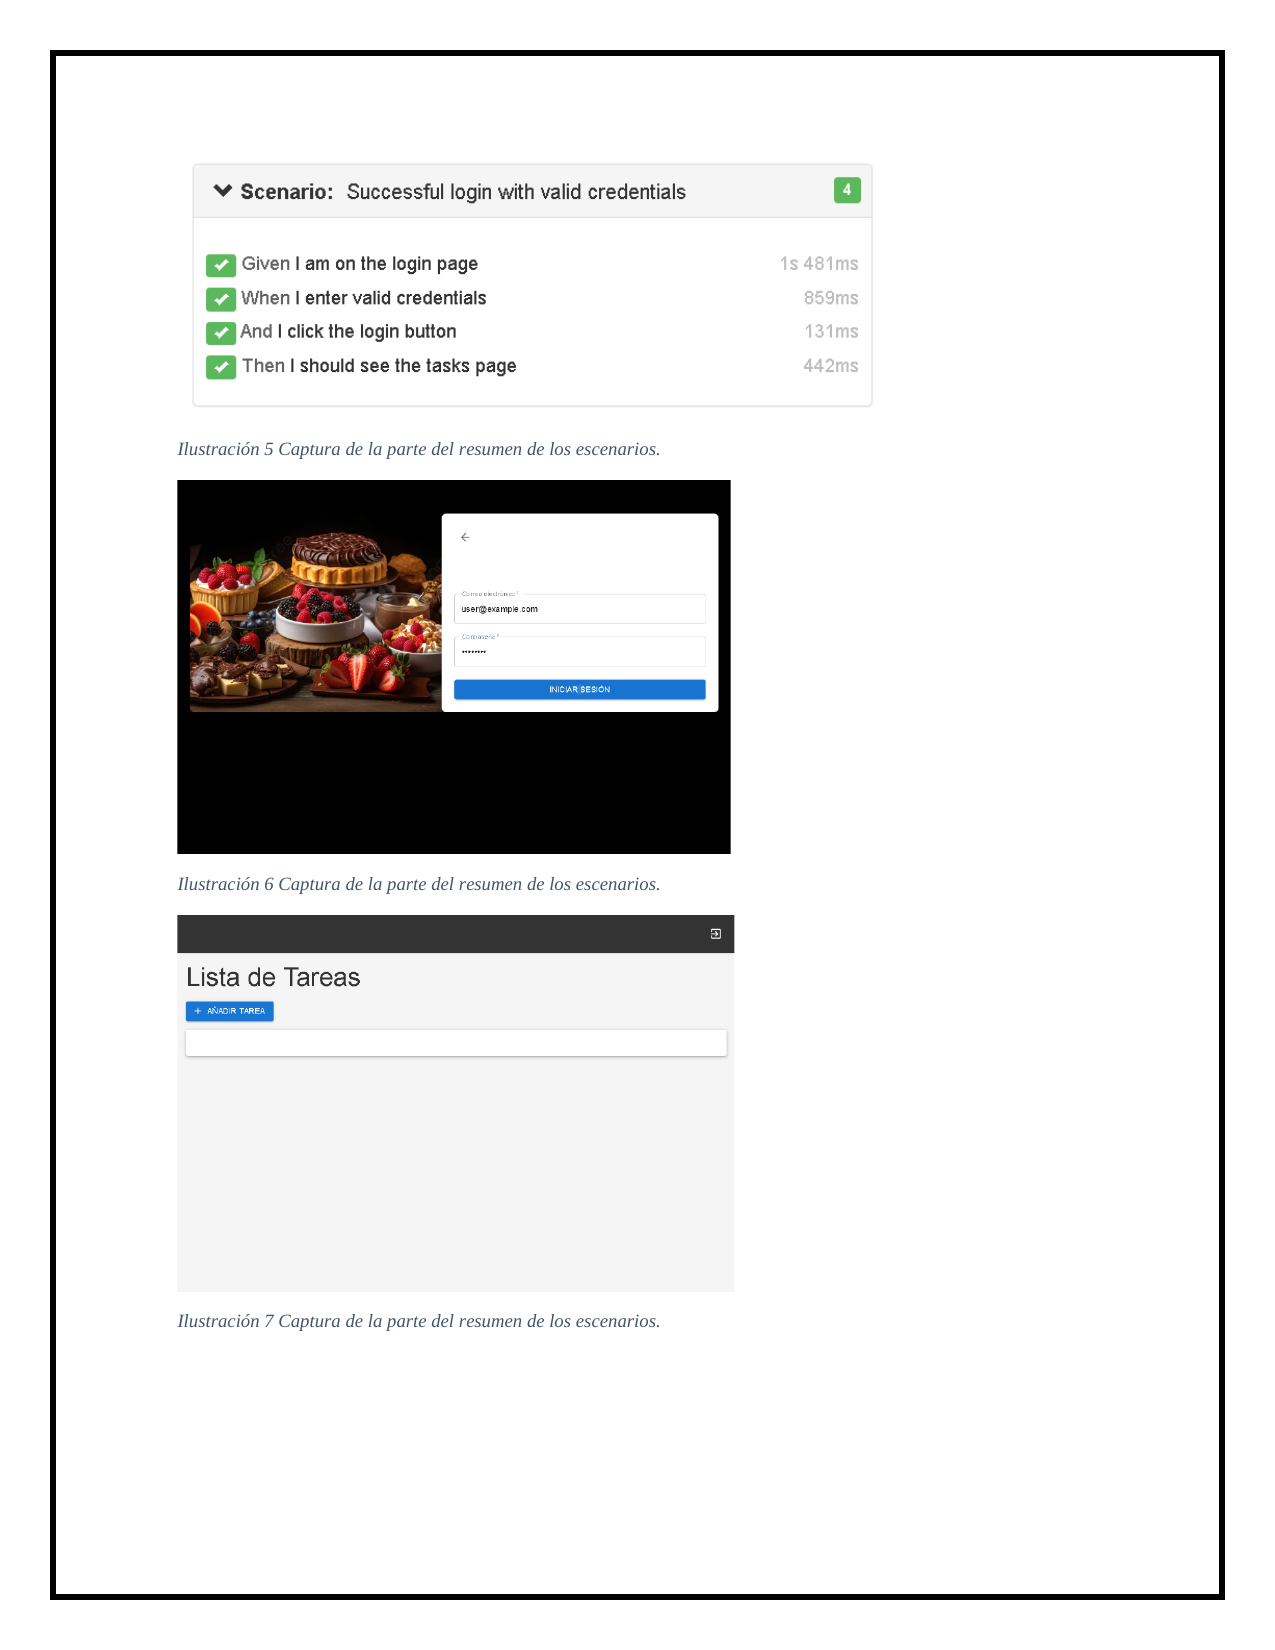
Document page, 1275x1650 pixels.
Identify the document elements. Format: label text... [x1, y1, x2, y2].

picture [177, 480, 731, 854]
picture [177, 147, 885, 419]
text Ilustración 6 Captura de la parte del resumen de los escenarios. [177, 873, 1098, 894]
text Ilustración 7 Captura de la parte del resumen de los escenarios. [177, 1310, 1098, 1332]
picture [177, 915, 735, 1292]
text Ilustración 5 Captura de la parte del resumen de los escenarios. [177, 438, 1098, 459]
